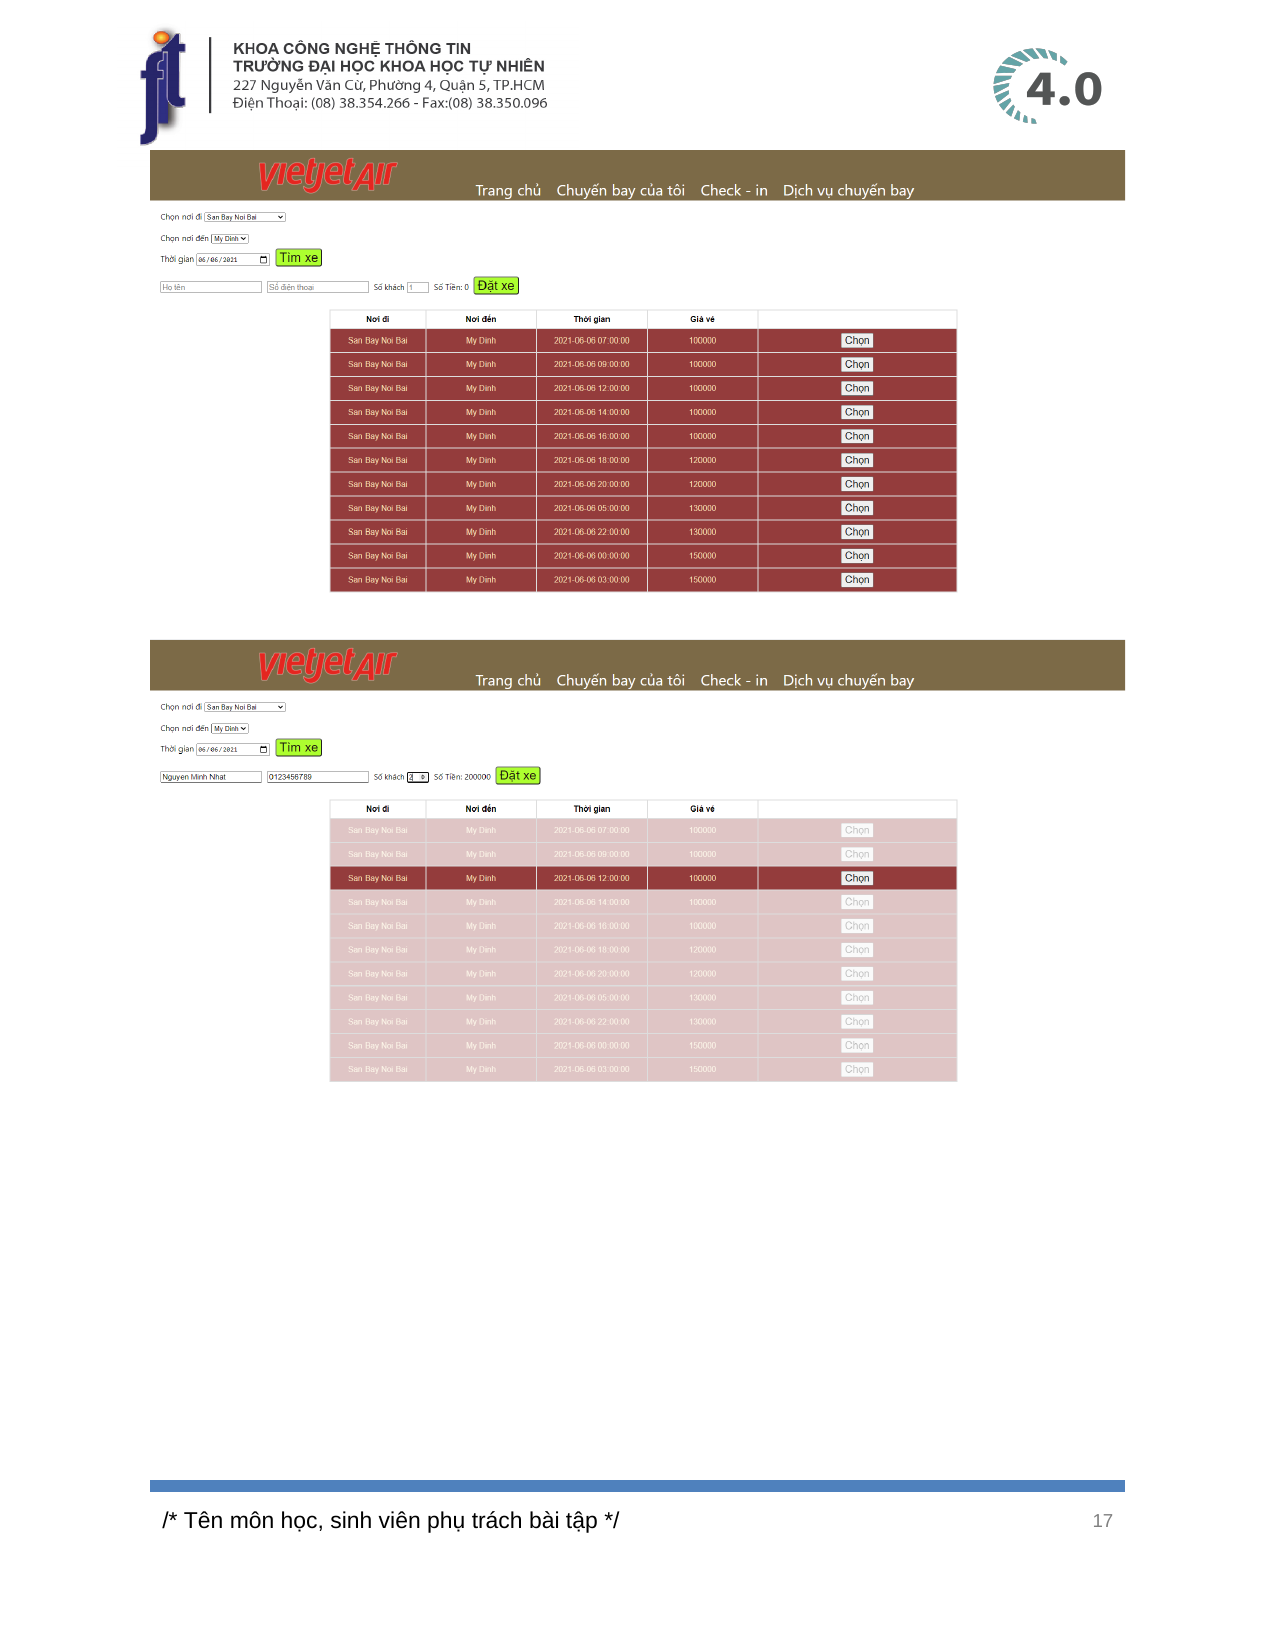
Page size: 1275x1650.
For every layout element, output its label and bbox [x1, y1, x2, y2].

picture [117, 21, 1125, 614]
picture [150, 638, 1125, 1101]
picture [985, 41, 1108, 127]
